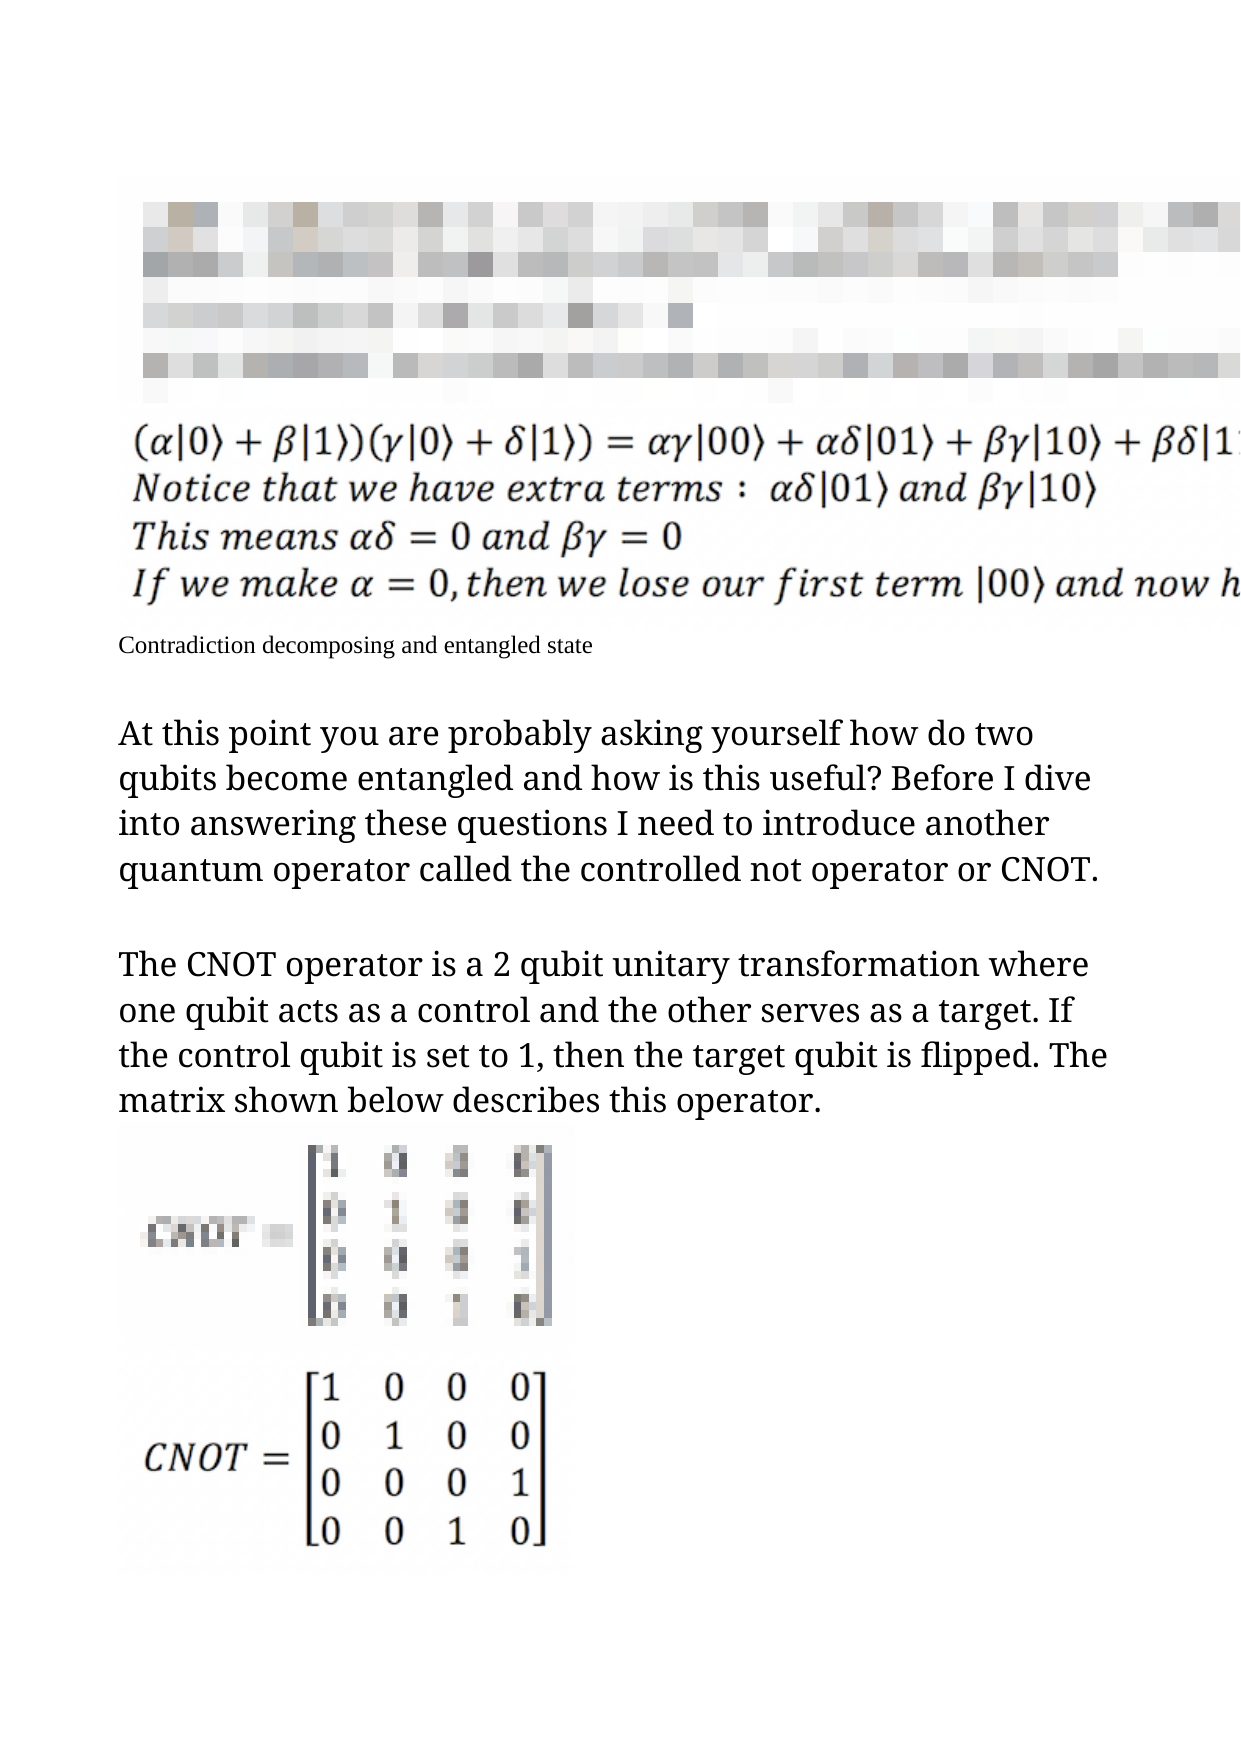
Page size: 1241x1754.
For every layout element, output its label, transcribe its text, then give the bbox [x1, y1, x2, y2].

picture [118, 1122, 575, 1576]
text At this point you are probably asking yourself how do two qubits become entangled and how is this useful? Before I dive into answering these questions I need to introduce another quantum operator called the controlled not operator or CNOT. [118, 709, 1122, 891]
text Contradiction decomposing and entangled state [118, 631, 1122, 659]
picture [118, 177, 1241, 631]
text The CNOT operator is a 2 qubit unitary transformation where one qubit acts as a control and the other serves as a target. If the control qubit is set to 1, then the target qubit is flipped. The matrix shown below describes this operator. [118, 941, 1122, 1123]
